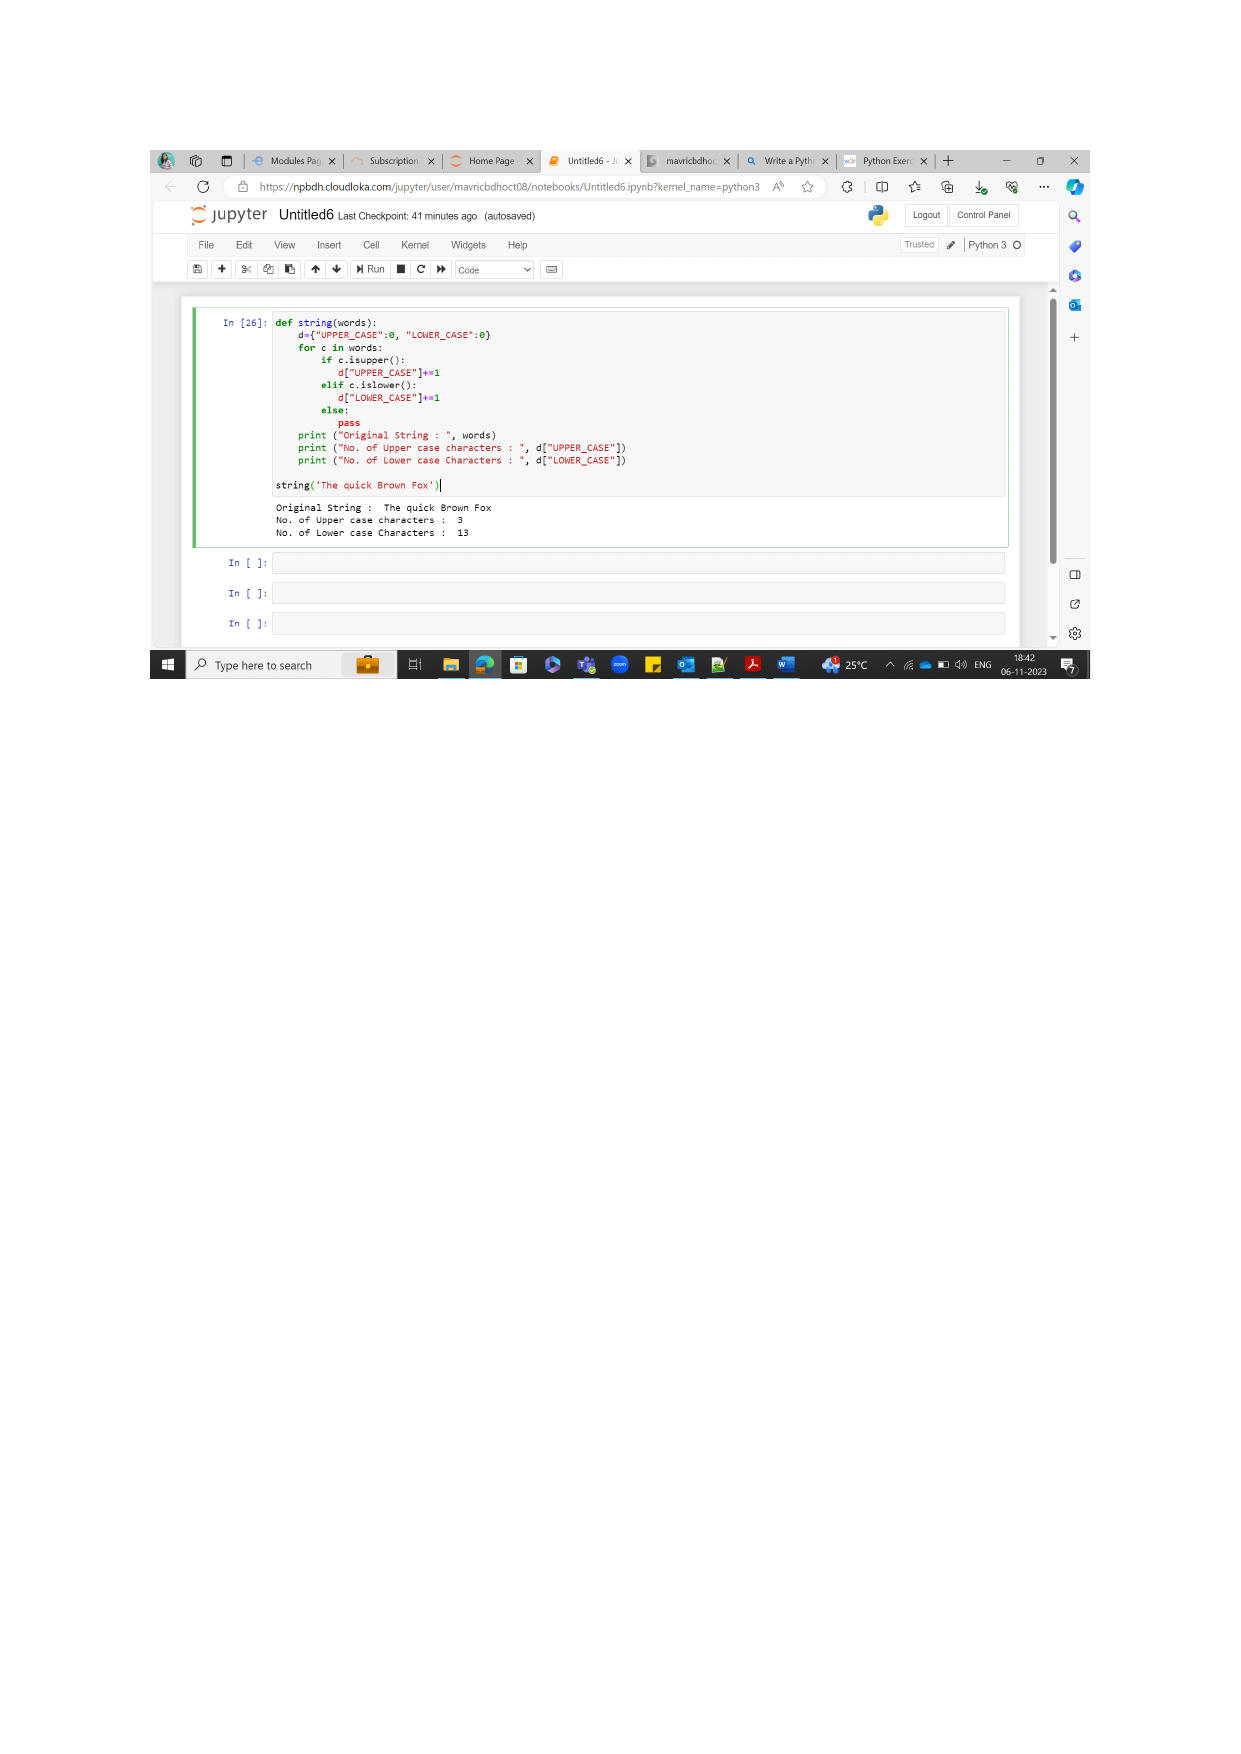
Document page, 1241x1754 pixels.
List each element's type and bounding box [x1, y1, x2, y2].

picture [150, 150, 1091, 679]
